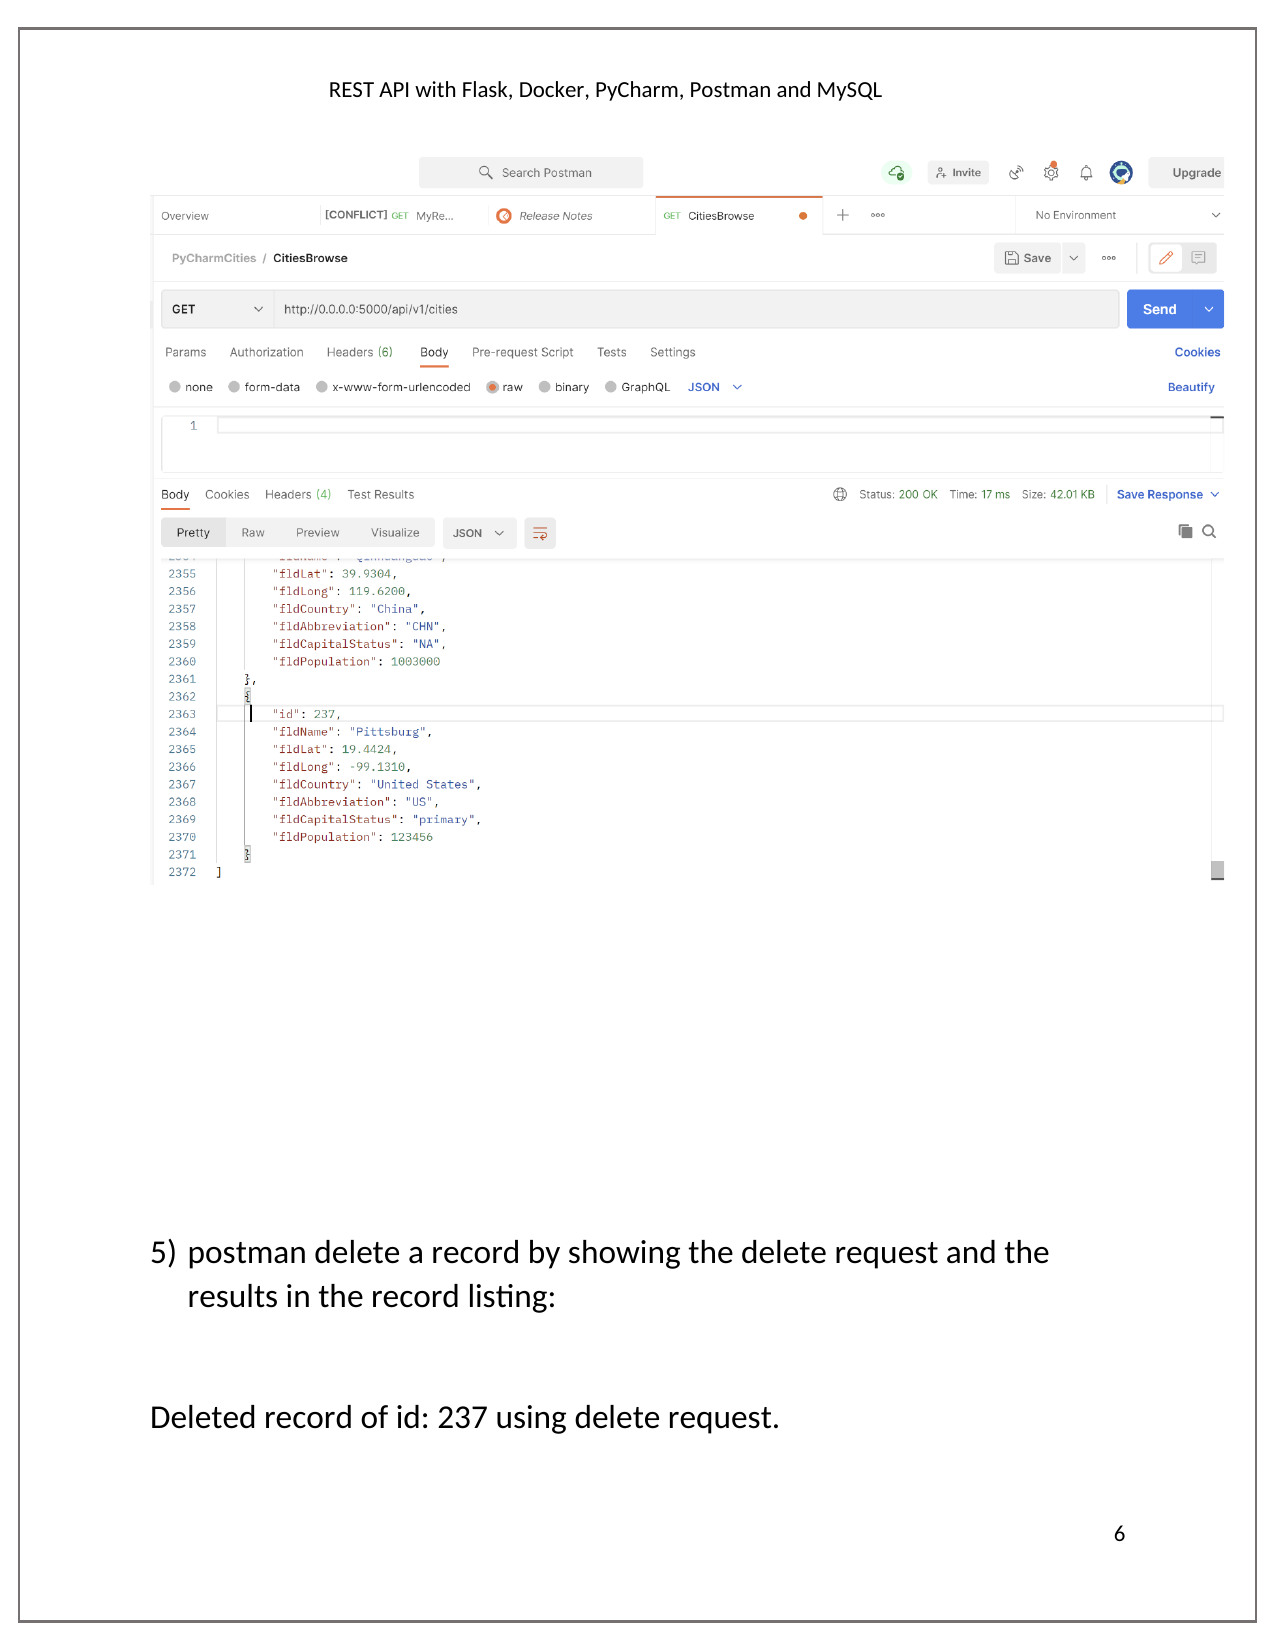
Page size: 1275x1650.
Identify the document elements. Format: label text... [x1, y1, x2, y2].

text Deleted record of id: 237 using delete request. [150, 1396, 1125, 1437]
list postman delete a record by showing the delete request and the results in the record listing: [150, 1231, 1125, 1316]
picture [150, 150, 1225, 885]
